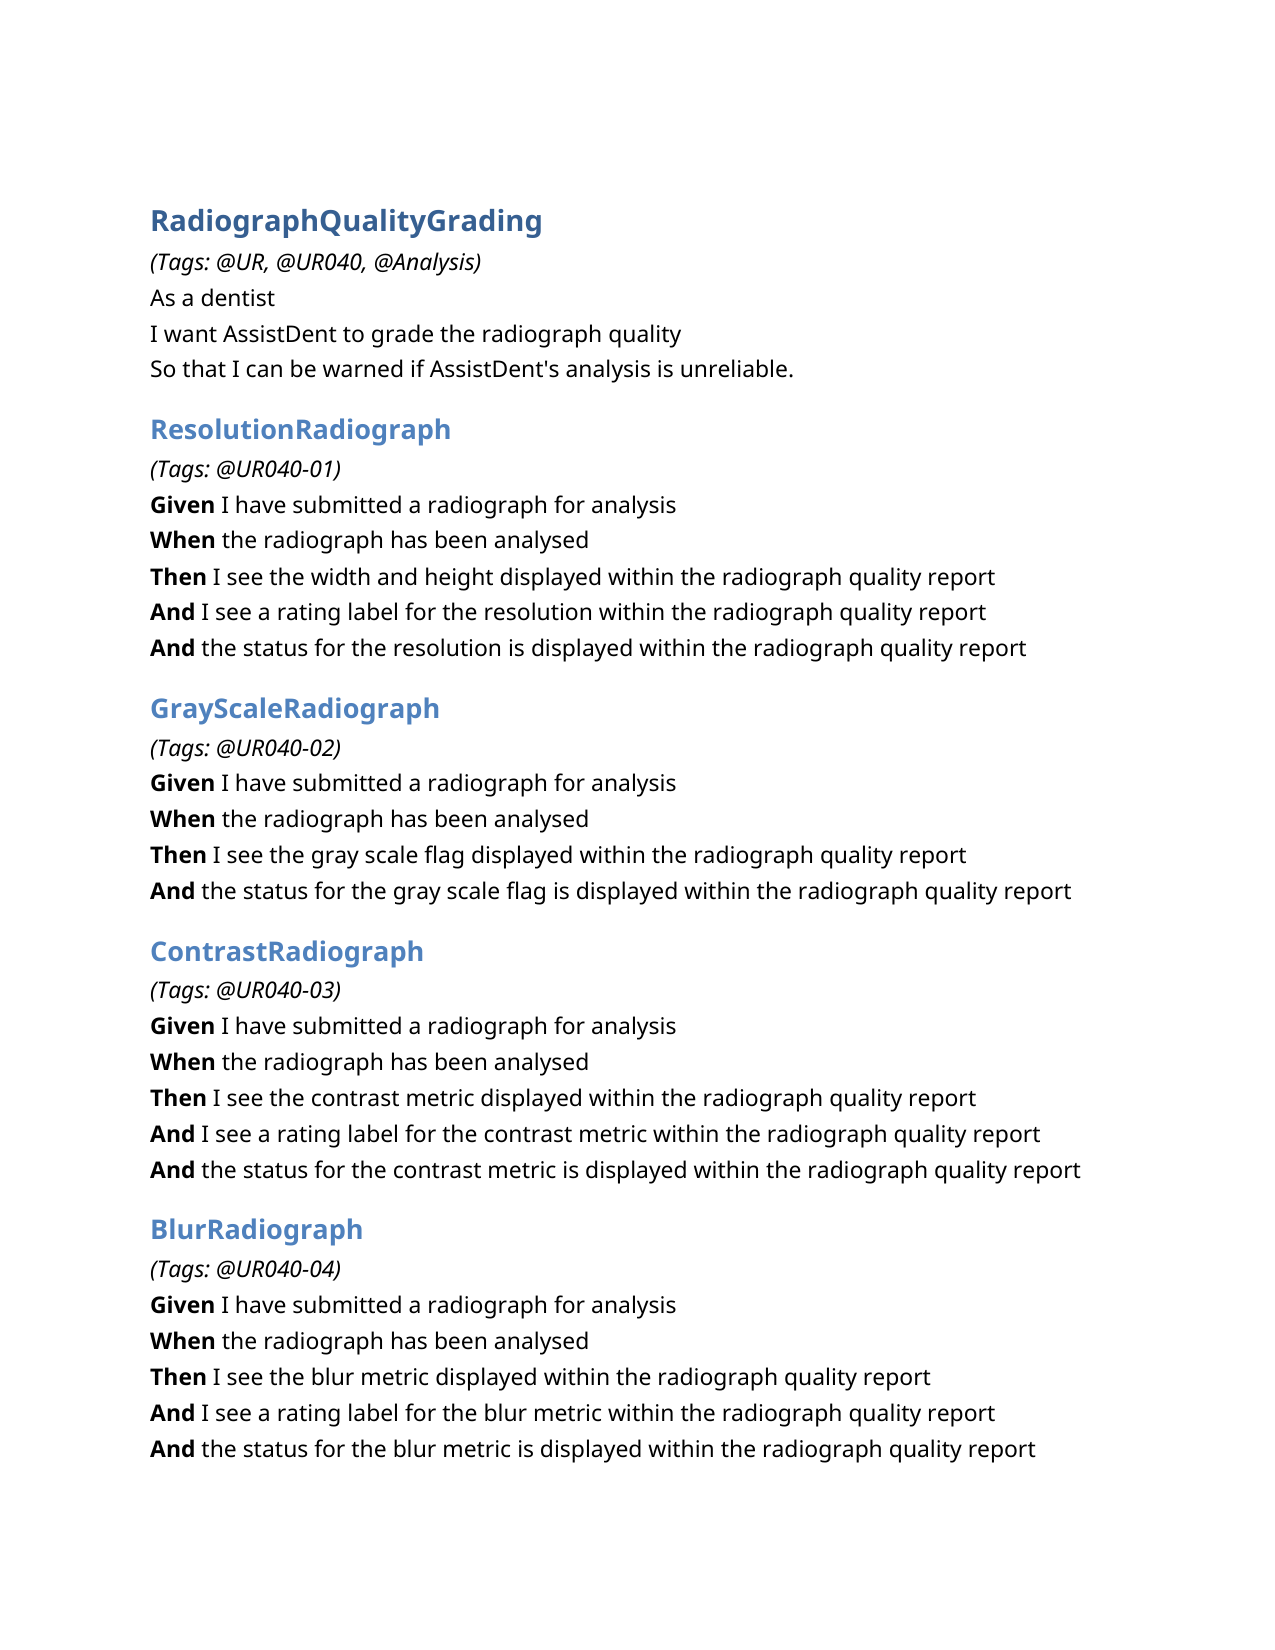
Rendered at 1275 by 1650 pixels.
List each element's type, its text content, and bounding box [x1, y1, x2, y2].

text Given I have submitted a radiograph for analysis [150, 488, 1125, 520]
text Given I have submitted a radiograph for analysis [150, 1010, 1125, 1042]
text Given I have submitted a radiograph for analysis [150, 1289, 1125, 1320]
text And I see a rating label for the contrast metric within the radiograph quality report [150, 1118, 1125, 1149]
text I want AssistDent to grade the radiograph quality [150, 317, 1125, 349]
text When the radiograph has been analysed [150, 1325, 1125, 1356]
subtitle RadiographQualityGrading [150, 200, 1125, 240]
subtitle ResolutionRadiograph [150, 410, 1125, 447]
text (Tags: @UR, @UR040, @Analysis) [150, 246, 1125, 277]
text As a dentist [150, 282, 1125, 313]
text And the status for the contrast metric is displayed within the radiograph quality report [150, 1154, 1125, 1185]
text (Tags: @UR040-04) [150, 1253, 1125, 1284]
text Then I see the width and height displayed within the radiograph quality report [150, 560, 1125, 592]
text (Tags: @UR040-01) [150, 453, 1125, 484]
text When the radiograph has been analysed [150, 524, 1125, 556]
subtitle BlurRadiograph [150, 1211, 1125, 1248]
text (Tags: @UR040-03) [150, 974, 1125, 1006]
text And I see a rating label for the blur metric within the radiograph quality report [150, 1397, 1125, 1428]
text (Tags: @UR040-02) [150, 731, 1125, 763]
text When the radiograph has been analysed [150, 1046, 1125, 1077]
subtitle ContrastRadiograph [150, 932, 1125, 969]
text Given I have submitted a radiograph for analysis [150, 767, 1125, 799]
text Then I see the blur metric displayed within the radiograph quality report [150, 1361, 1125, 1392]
text Then I see the gray scale flag displayed within the radiograph quality report [150, 839, 1125, 871]
text When the radiograph has been analysed [150, 803, 1125, 834]
text And the status for the blur metric is displayed within the radiograph quality report [150, 1433, 1125, 1464]
text And I see a rating label for the resolution within the radiograph quality report [150, 596, 1125, 628]
text So that I can be warned if AssistDent's analysis is unreliable. [150, 353, 1125, 385]
text And the status for the gray scale flag is displayed within the radiograph quality report [150, 875, 1125, 906]
text And the status for the resolution is displayed within the radiograph quality report [150, 632, 1125, 663]
text Then I see the contrast metric displayed within the radiograph quality report [150, 1082, 1125, 1113]
subtitle GrayScaleRadiograph [150, 689, 1125, 726]
